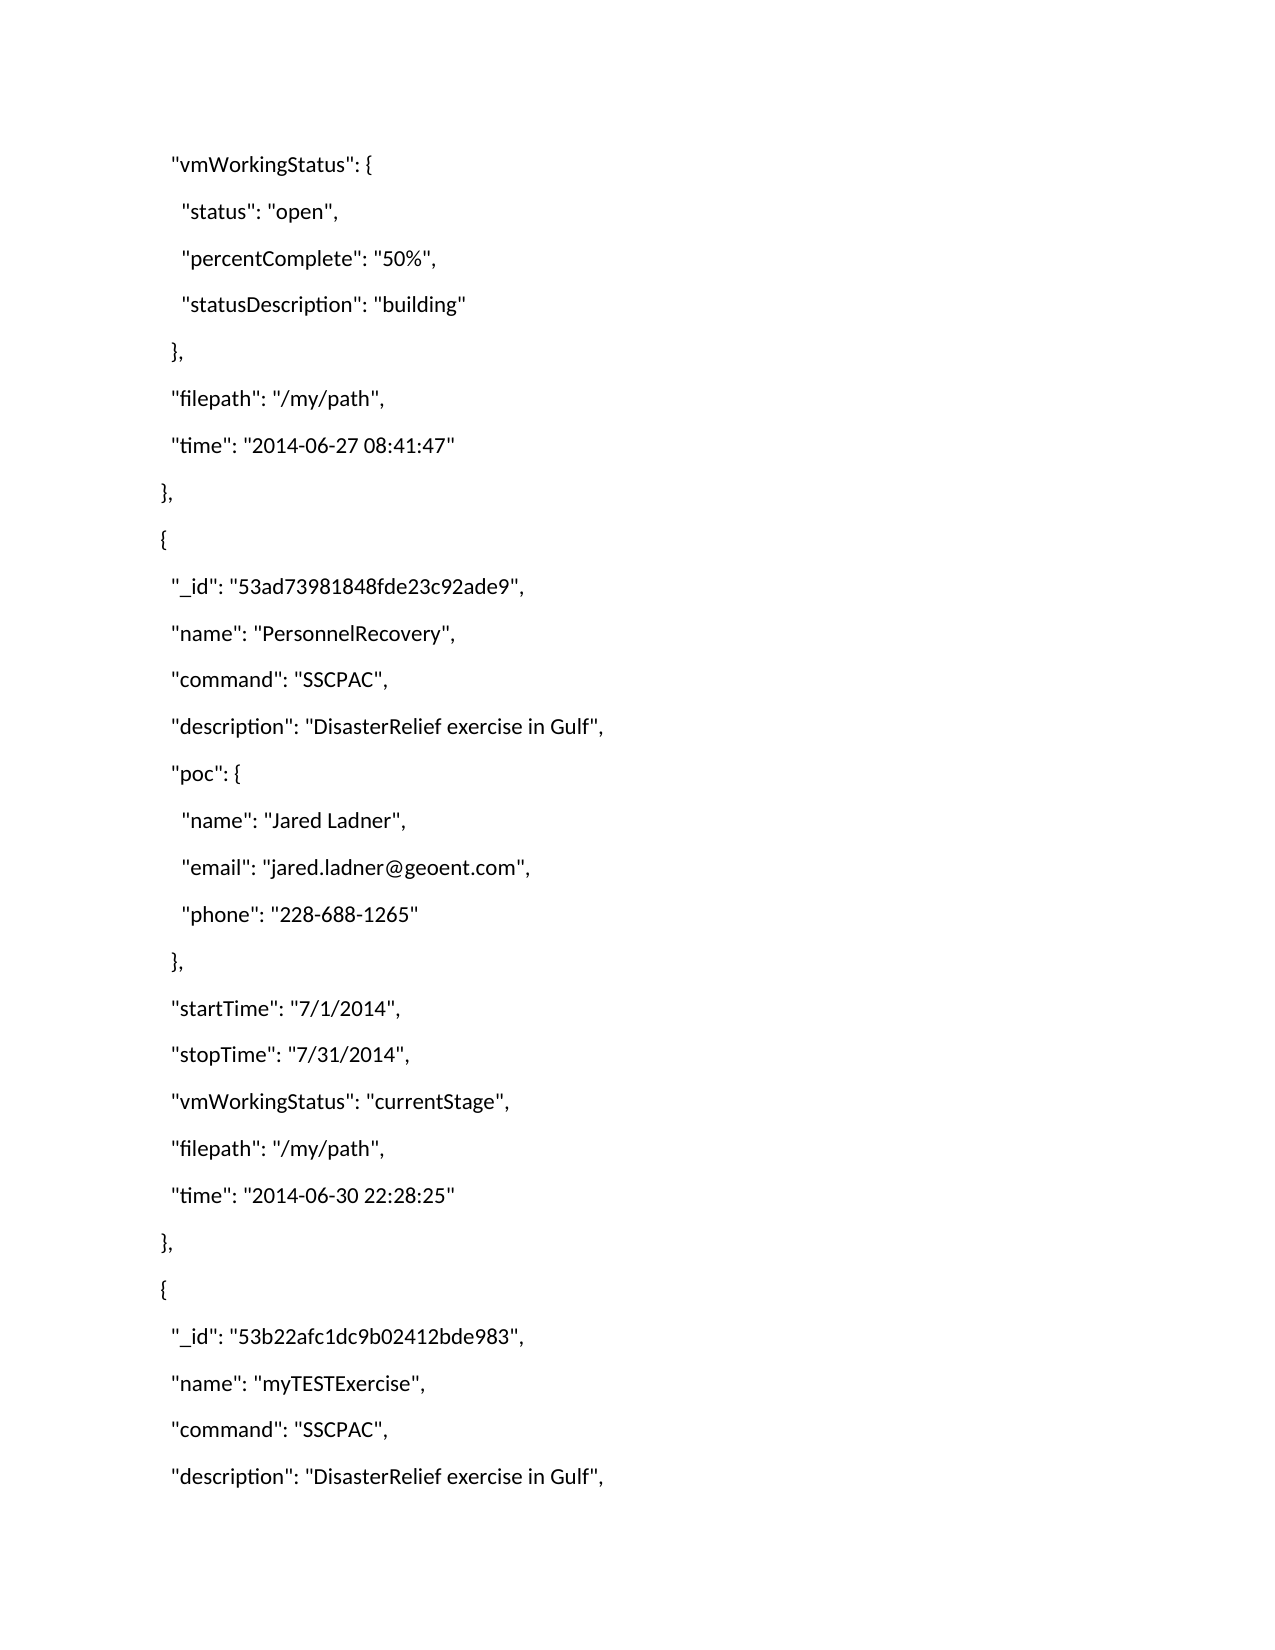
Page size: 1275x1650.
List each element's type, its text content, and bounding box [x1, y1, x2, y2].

text }, [150, 947, 1125, 975]
text "percentComplete": "50%", [150, 244, 1125, 272]
text "_id": "53ad73981848fde23c92ade9", [150, 572, 1125, 600]
text "name": "Jared Ladner", [150, 806, 1125, 834]
text "description": "DisasterRelief exercise in Gulf", [150, 712, 1125, 741]
text "status": "open", [150, 197, 1125, 225]
text "time": "2014-06-30 22:28:25" [150, 1181, 1125, 1209]
text "filepath": "/my/path", [150, 1134, 1125, 1162]
text }, [150, 478, 1125, 506]
text "filepath": "/my/path", [150, 384, 1125, 412]
text "vmWorkingStatus": { [150, 150, 1125, 178]
text "name": "myTESTExercise", [150, 1369, 1125, 1397]
text "name": "PersonnelRecovery", [150, 619, 1125, 647]
text { [150, 525, 1125, 553]
text "command": "SSCPAC", [150, 1416, 1125, 1444]
text "_id": "53b22afc1dc9b02412bde983", [150, 1322, 1125, 1350]
text "command": "SSCPAC", [150, 666, 1125, 694]
text "stopTime": "7/31/2014", [150, 1041, 1125, 1069]
text "phone": "228-688-1265" [150, 900, 1125, 928]
text }, [150, 1228, 1125, 1256]
text "time": "2014-06-27 08:41:47" [150, 431, 1125, 459]
text }, [150, 337, 1125, 366]
text { [150, 1275, 1125, 1303]
text "statusDescription": "building" [150, 291, 1125, 319]
text "email": "jared.ladner@geoent.com", [150, 853, 1125, 881]
text "startTime": "7/1/2014", [150, 994, 1125, 1022]
text "poc": { [150, 759, 1125, 787]
text "description": "DisasterRelief exercise in Gulf", [150, 1462, 1125, 1491]
text "vmWorkingStatus": "currentStage", [150, 1087, 1125, 1116]
